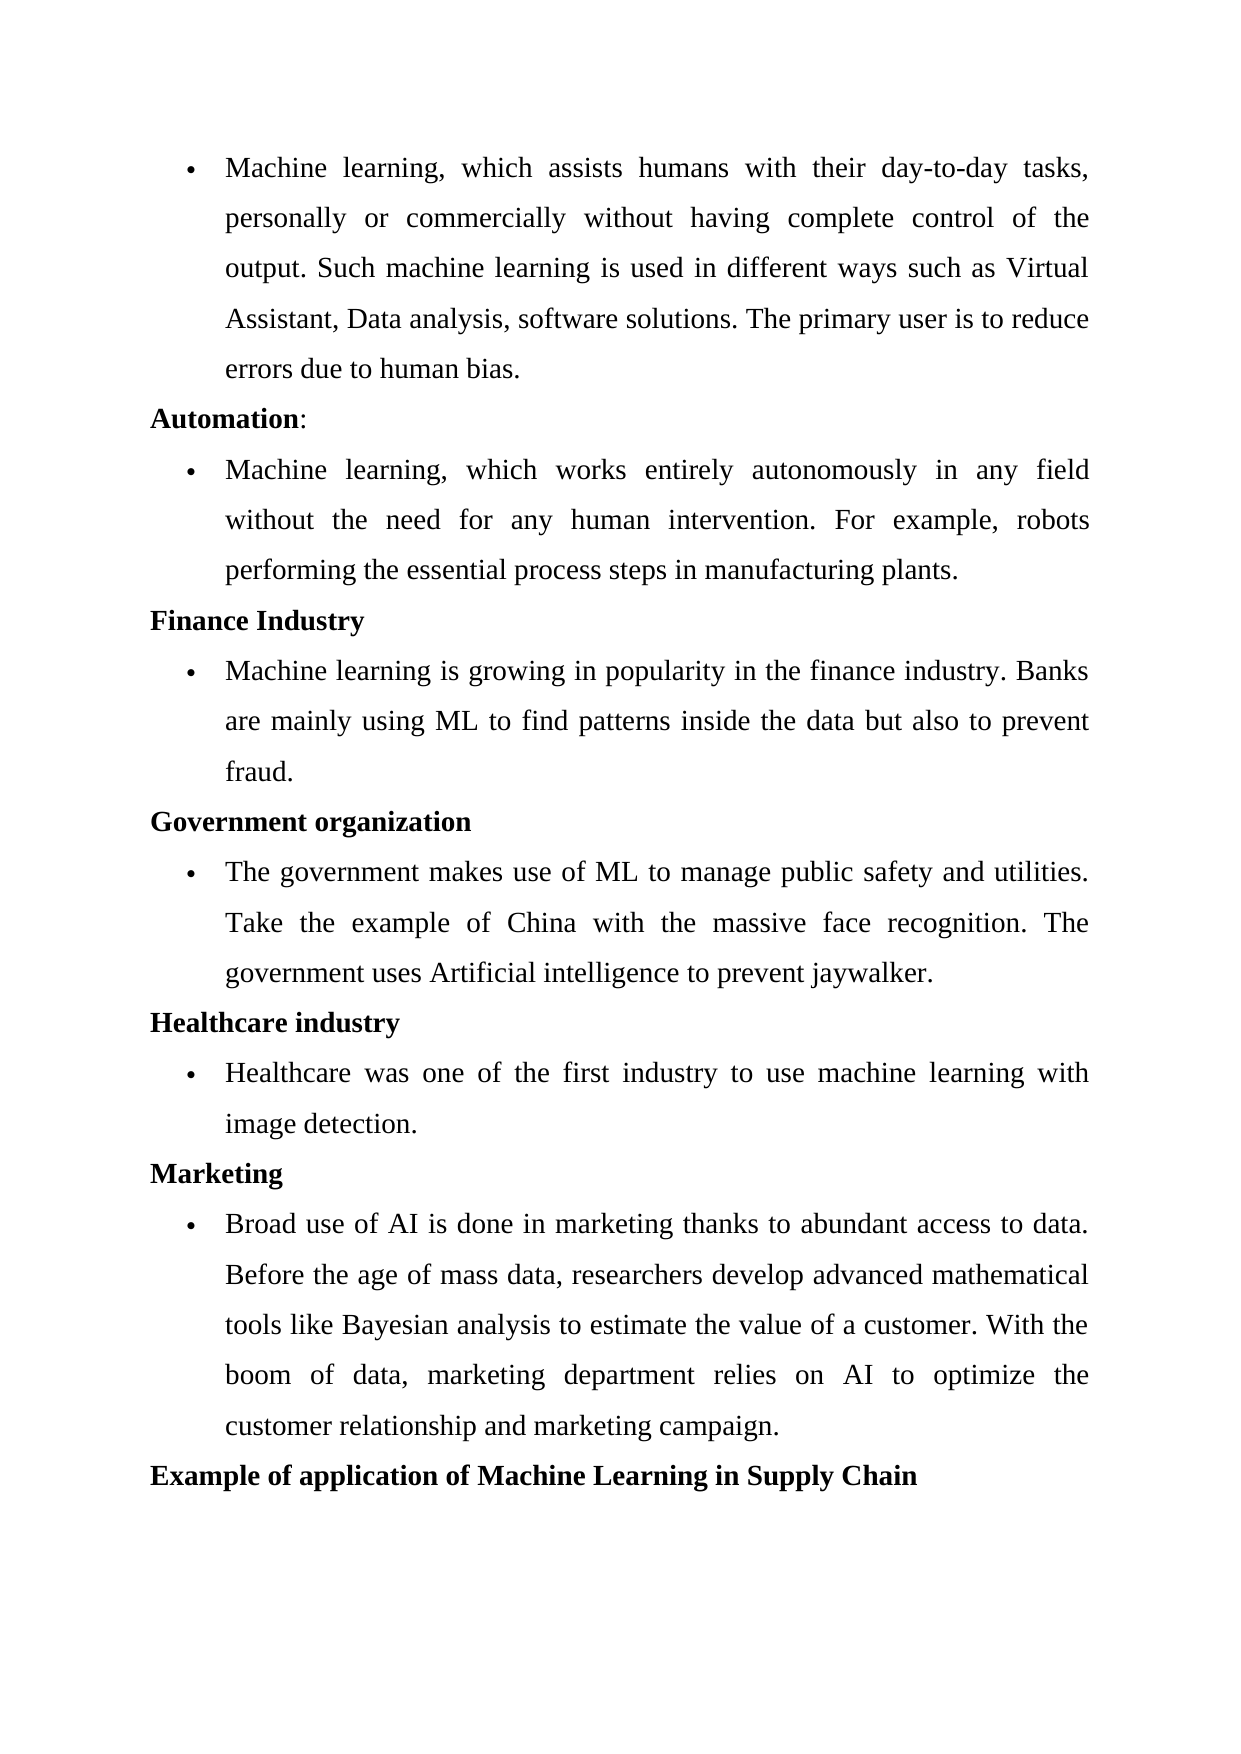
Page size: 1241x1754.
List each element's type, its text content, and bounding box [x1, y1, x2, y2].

text Government organization [150, 804, 1090, 838]
text Marketing [150, 1156, 1090, 1190]
text Healthcare industry [150, 1005, 1090, 1039]
list Machine learning is growing in popularity in the finance industry. Banks are mainly using ML to find patterns inside the data but also to prevent fraud. [187, 653, 1090, 787]
list Machine learning, which assists humans with their day-to-day tasks, personally or commercially without having complete control of the output. Such machine learning is used in different ways such as Virtual Assistant, Data analysis, software solutions. The primary user is to reduce errors due to human bias. [187, 150, 1090, 385]
text Automation: [150, 402, 1090, 435]
text Example of application of Machine Learning in Supply Chain [150, 1458, 1090, 1492]
list Broad use of AI is done in marketing thanks to abundant access to data. Before the age of mass data, researchers develop advanced mathematical tools like Bayesian analysis to estimate the value of a customer. With the boom of data, marketing department relies on AI to optimize the customer relationship and marketing campaign. [187, 1207, 1090, 1441]
text Finance Industry [150, 603, 1090, 636]
list Healthcare was one of the first industry to use machine learning with image detection. [187, 1056, 1090, 1139]
list The government makes use of ML to manage public safety and utilities. Take the example of China with the massive face recognition. The government uses Artificial intelligence to prevent jaywalker. [187, 854, 1090, 988]
list Machine learning, which works entirely autonomously in any field without the need for any human intervention. For example, robots performing the essential process steps in manufacturing plants. [187, 452, 1090, 586]
